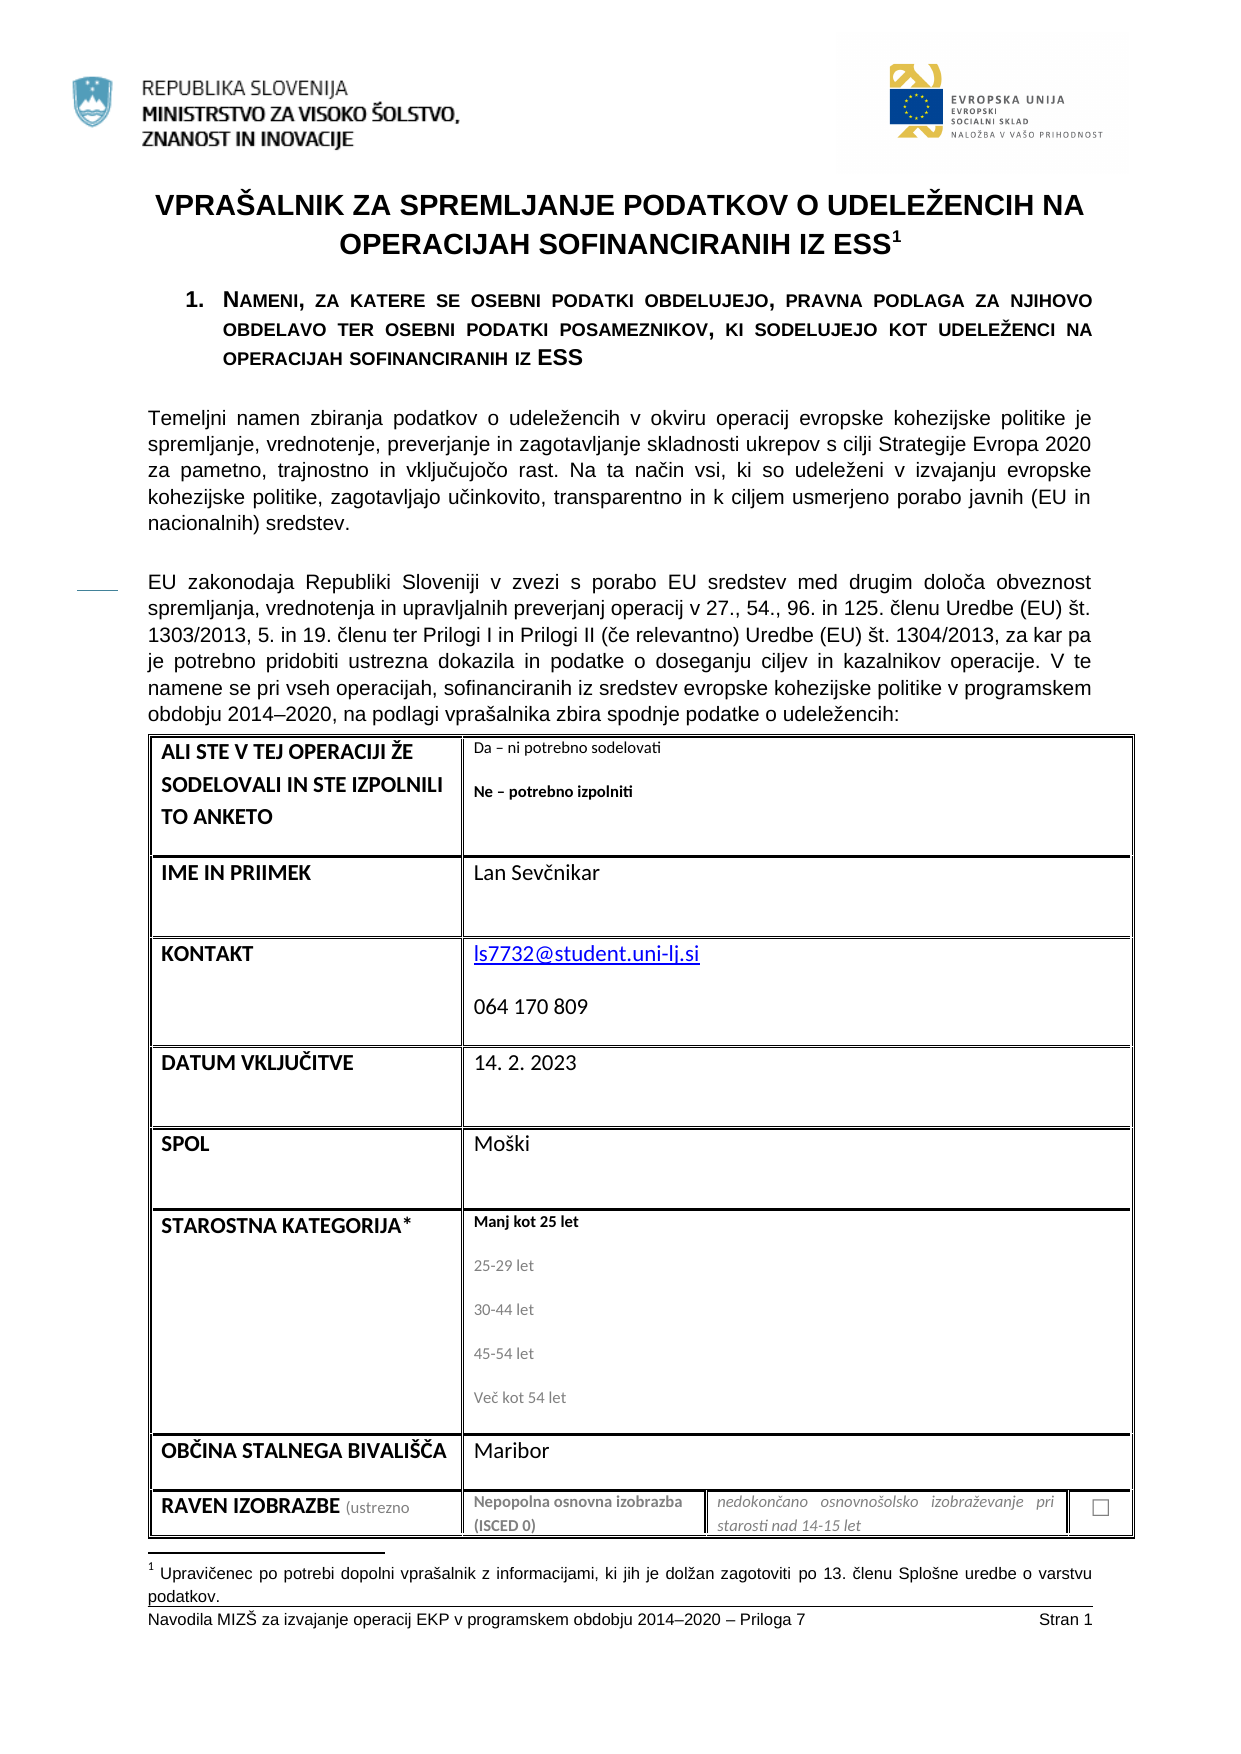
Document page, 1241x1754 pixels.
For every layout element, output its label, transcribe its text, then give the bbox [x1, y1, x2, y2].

table_cell SPOL [152, 1126, 461, 1208]
table_cell Lan Sevčnikar [464, 855, 1134, 936]
table_cell ls7732@student.uni-lj.si 064 170 809 [464, 936, 1132, 1045]
text VPRAŠALNIK ZA SPREMLJANJE PODATKOV O UDELEŽENCIH NA OPERACIJAH SOFINANCIRANIH IZ ESS [148, 188, 1093, 260]
table_cell Moški [464, 1126, 1132, 1208]
table_cell Manj kot 25 let 25-29 let 30-44 let 45-54 let Več kot 54 let [464, 1208, 1132, 1432]
table_cell OBČINA STALNEGA BIVALIŠČA [150, 1433, 461, 1488]
table_cell nedokončano osnovnošolsko izobraževanje pri starosti nad 14-15 let [706, 1491, 1068, 1535]
table_cell IME IN PRIIMEK [150, 855, 461, 936]
table_cell STAROSTNA KATEGORIJA* [152, 1208, 461, 1432]
table_cell Nepopolna osnovna izobrazba (ISCED 0) [462, 1489, 706, 1535]
picture [69, 73, 469, 154]
table_cell KONTAKT [152, 936, 461, 1045]
table_header ALI STE V TEJ OPERACIJI ŽE SODELOVALI IN STE IZPOLNILI TO ANKETO [152, 738, 462, 854]
text EU zakonodaja Republiki Sloveniji v zvezi s porabo EU sredstev med drugim določa obveznost spremljanja, vrednotenja in upravljalnih preverjanj operacij v 27., 54., 96. in 125. členu Uredbe (EU) št. 1303/2013, 5. in 19. členu ter Prilogi I in Prilogi II (če relevantno) Uredbe (EU) št. 1304/2013, za kar pa je potrebno pridobiti ustrezna dokazila in podatke o doseganju ciljev in kazalnikov operacije. V te namene se pri vseh operacijah, sofinanciranih iz sredstev evropske kohezijske politike v programskem obdobju 2014–2020, na podlagi vprašalnika zbira spodnje podatke o udeležencih: [148, 570, 1093, 726]
text Temeljni namen zbiranja podatkov o udeležencih v okviru operacij evropske kohezijske politike je spremljanje, vrednotenje, preverjanje in zagotavljanje skladnosti ukrepov s cilji Strategije Evropa 2020 za pametno, trajnostno in vključujočo rast. Na ta način vsi, ki so udeleženi v izvajanju evropske kohezijske politike, zagotavljajo učinkovito, transparentno in k ciljem usmerjeno porabo javnih (EU in nacionalnih) sredstev. [148, 406, 1093, 535]
table_cell DATUM VKLJUČITVE [152, 1045, 461, 1126]
table_cell ☐ [1068, 1489, 1134, 1535]
table_header Da – ni potrebno sodelovati Ne – potrebno izpolniti [462, 735, 1134, 854]
picture [835, 32, 1130, 174]
list Nameni, za katere se osebni podatki obdelujejo, pravna podlaga za njihovo obdelavo ter osebni podatki posameznikov, ki sodelujejo kot udeleženci na operacijah sofinanciranih iz ESS [185, 286, 1093, 370]
table_cell Maribor [464, 1433, 1134, 1488]
table_cell 14. 2. 2023 [464, 1045, 1132, 1126]
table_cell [150, 1489, 462, 1535]
